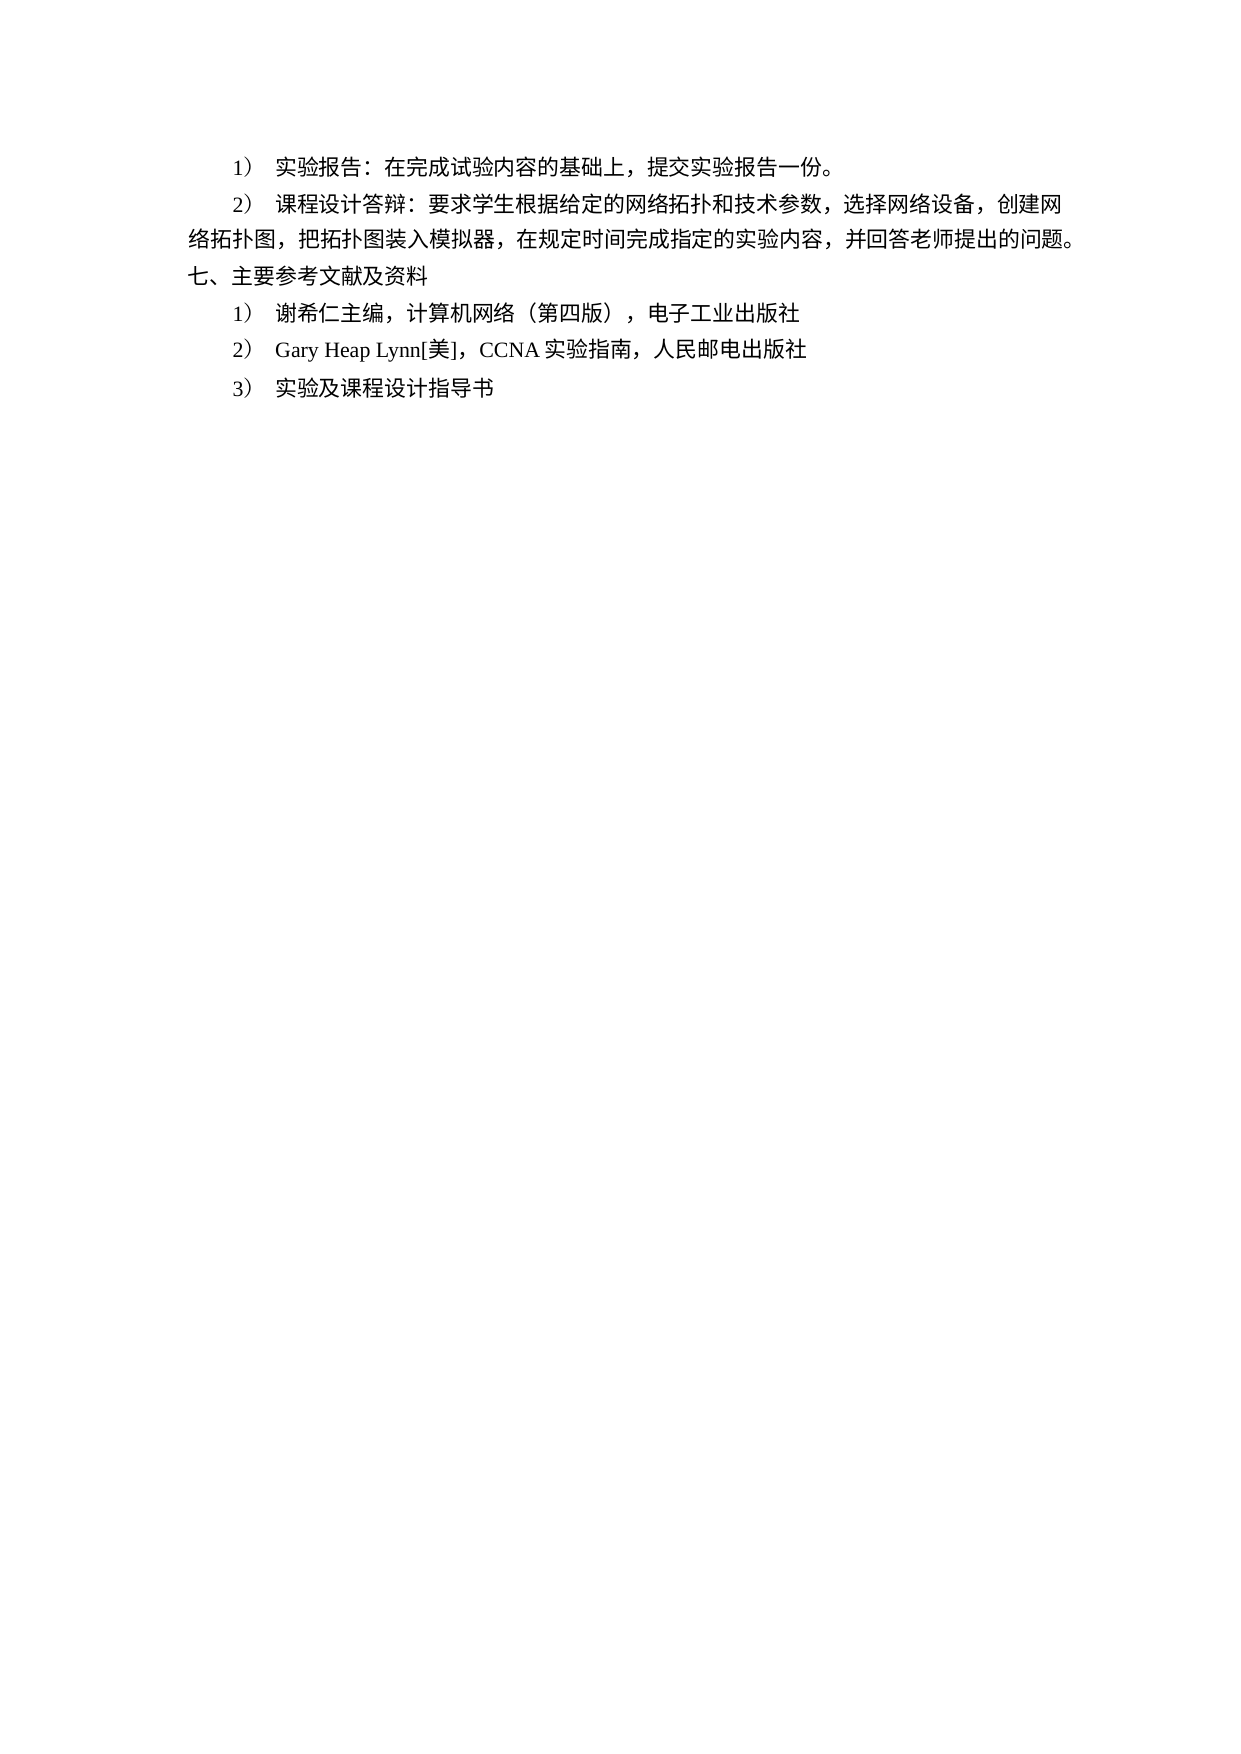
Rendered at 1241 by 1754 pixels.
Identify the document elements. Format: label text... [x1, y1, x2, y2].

list 实验及课程设计指导书 [188, 371, 1065, 402]
list 课程设计答辩：要求学生根据给定的网络拓扑和技术参数，选择网络设备，创建网络拓扑图，把拓扑图装入模拟器，在规定时间完成指定的实验内容，并回答老师提出的问题。 [188, 187, 1065, 254]
list 谢希仁主编，计算机网络（第四版），电子工业出版社 [188, 296, 1065, 327]
list 实验报告：在完成试验内容的基础上，提交实验报告一份。 [188, 150, 1065, 182]
list 主要参考文献及资料 [187, 259, 1065, 291]
list Gary Heap Lynn[美]，CCNA 实验指南，人民邮电出版社 [188, 332, 1065, 364]
